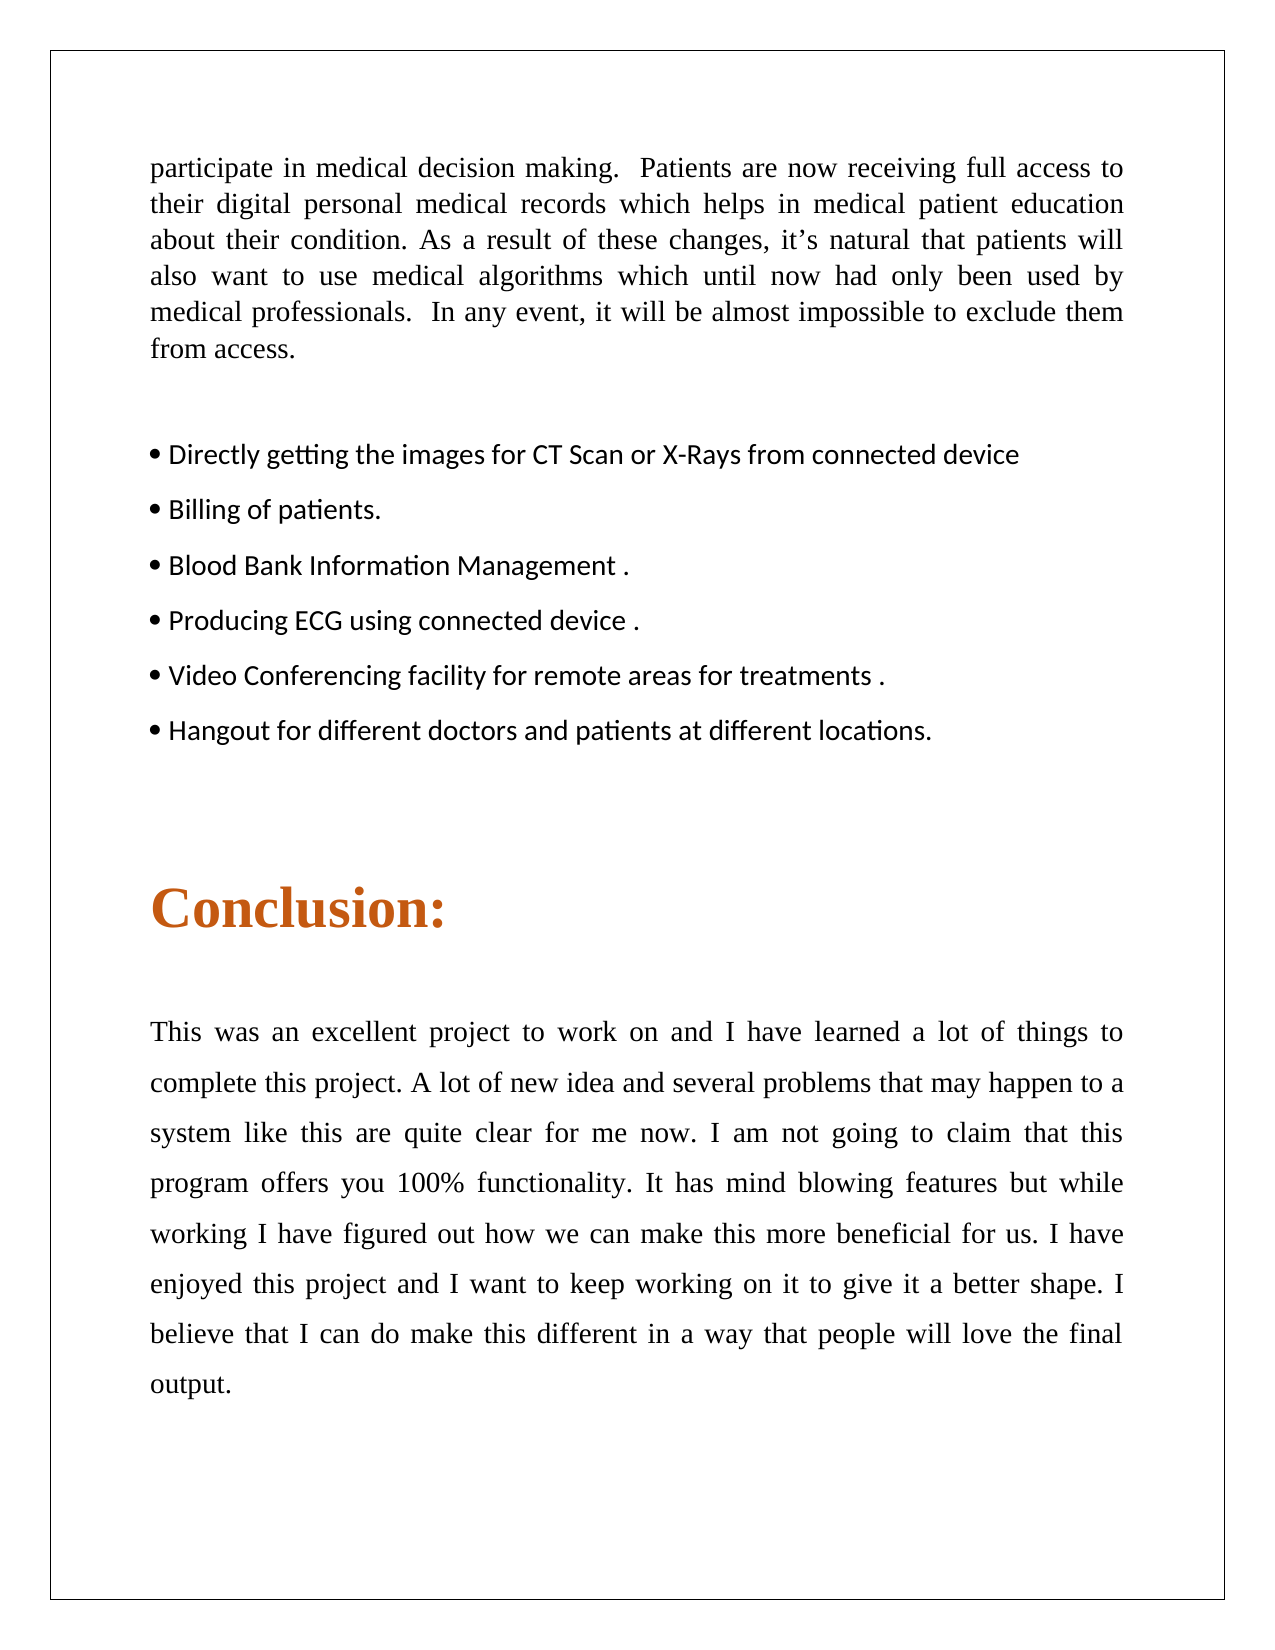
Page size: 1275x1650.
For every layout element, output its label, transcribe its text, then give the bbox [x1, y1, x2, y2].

text Blood Bank Information Management . [150, 547, 1125, 582]
text Video Conferencing facility for remote areas for treatments . [150, 657, 1125, 692]
text Billing of patients. [150, 491, 1125, 527]
text This was an excellent project to work on and I have learned a lot of things to complete this project. A lot of new idea and several problems that may happen to a system like this are quite clear for me now. I am not going to claim that this program offers you 100% functionality. It has mind blowing features but while working I have figured out how we can make this more beneficial for us. I have enjoyed this project and I want to keep working on it to give it a better shape. I believe that I can do make this different in a way that people will love the final output. [150, 1014, 1125, 1400]
text Hangout for different doctors and patients at different locations. [150, 712, 1125, 747]
text Producing ECG using connected device . [150, 602, 1125, 637]
text Directly getting the images for CT Scan or X-Rays from connected device [150, 436, 1125, 472]
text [150, 150, 1125, 364]
text Conclusion: [150, 873, 1125, 940]
